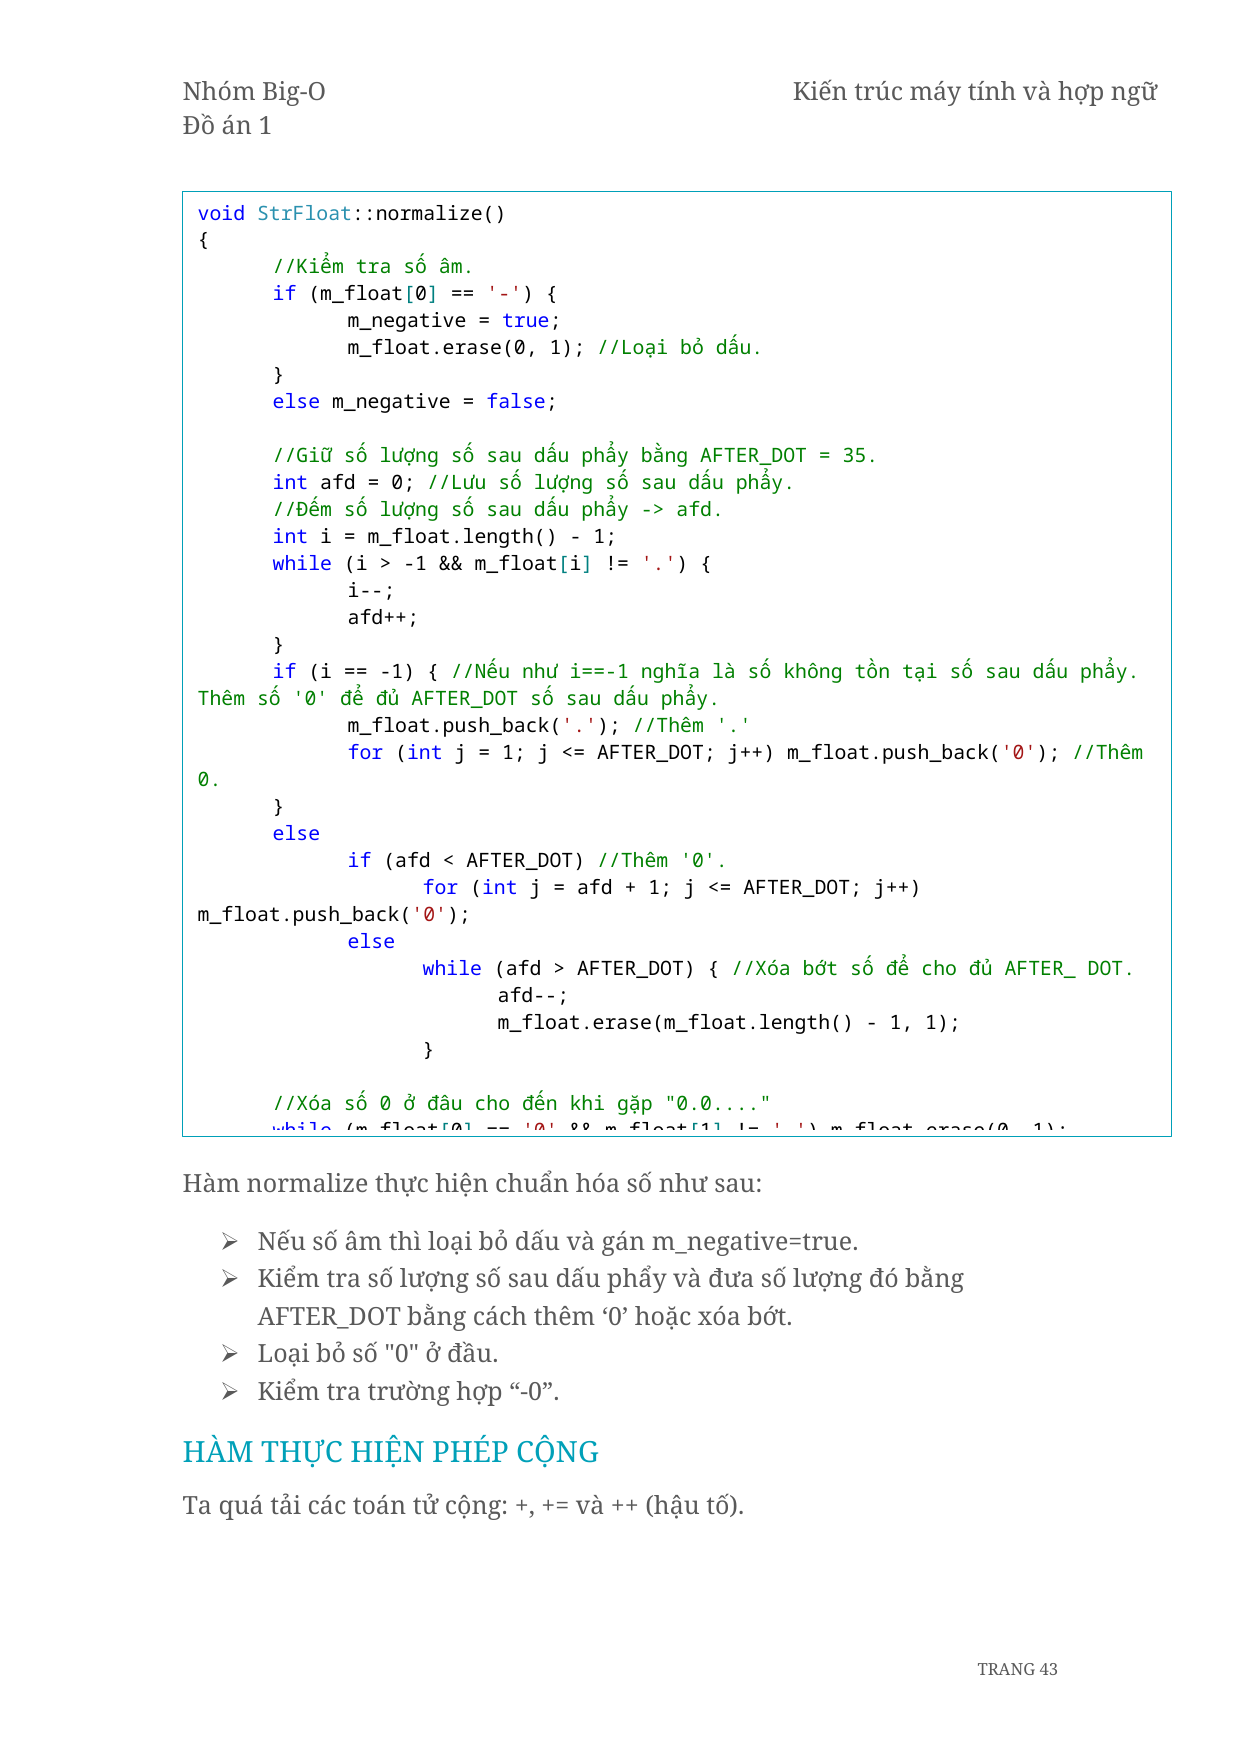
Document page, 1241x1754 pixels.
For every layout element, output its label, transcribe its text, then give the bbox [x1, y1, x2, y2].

text Ta quá tải các toán tử cộng: +, += và ++ (hậu tố). [182, 1488, 1058, 1522]
list Nếu số âm thì loại bỏ dấu và gán m_negative=true. [220, 1224, 1058, 1258]
list Kiểm tra số lượng số sau dấu phẩy và đưa số lượng đó bằng AFTER_DOT bằng cách thêm ‘0’ hoặc xóa bớt. [220, 1261, 1058, 1333]
list Loại bỏ số "0" ở đầu. [220, 1336, 1058, 1370]
text Hàm normalize thực hiện chuẩn hóa số như sau: [182, 1166, 1058, 1199]
text HÀM THỰC HIỆN PHÉP CỘNG [182, 1432, 1058, 1471]
list Kiểm tra trường hợp “-0”. [220, 1373, 1058, 1407]
